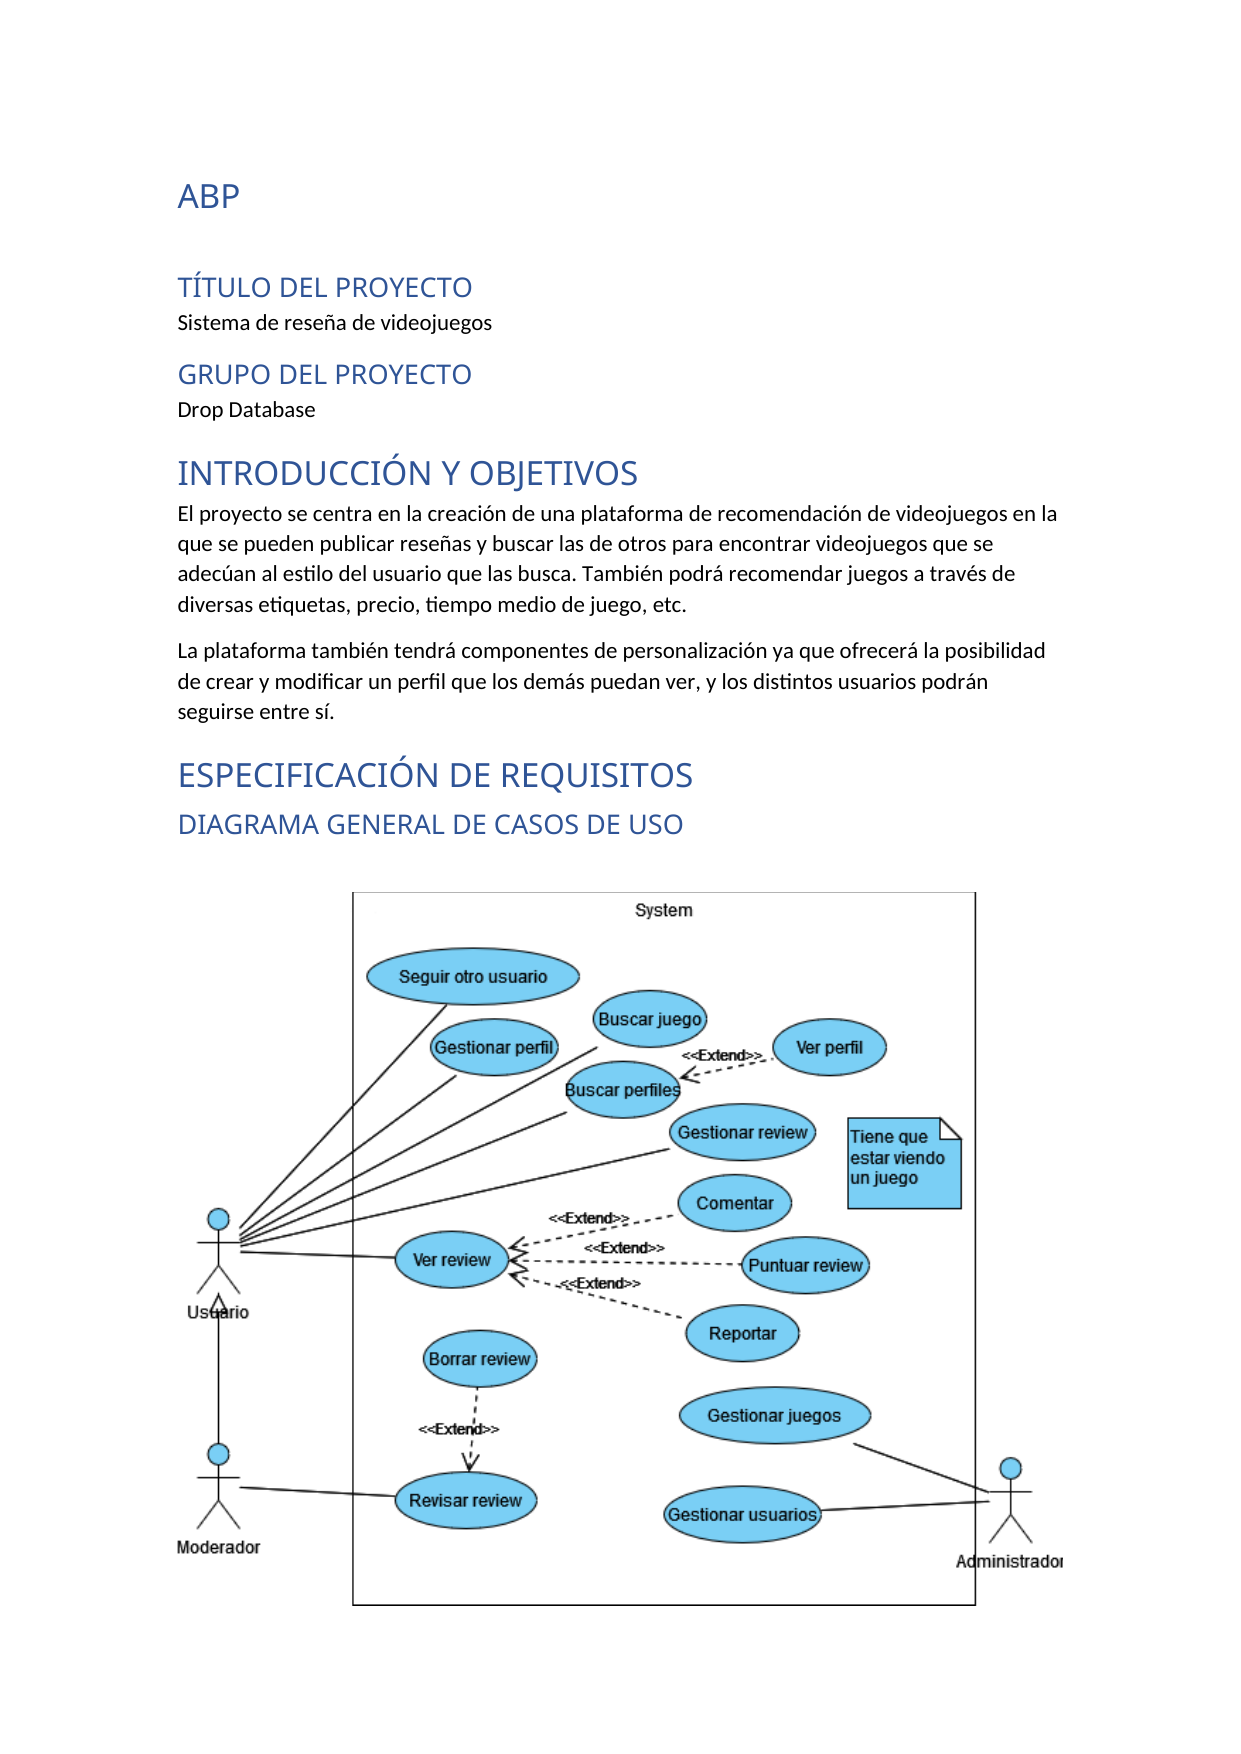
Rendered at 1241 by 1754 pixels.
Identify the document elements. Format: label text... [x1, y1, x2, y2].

picture [177, 892, 1063, 1606]
subtitle TÍTULO DEL PROYECTO [177, 268, 1063, 305]
subtitle DIAGRAMA GENERAL DE CASOS DE USO [177, 805, 1063, 842]
text La plataforma también tendrá componentes de personalización ya que ofrecerá la posibilidad de crear y modificar un perfil que los demás puedan ver, y los distintos usuarios podrán seguirse entre sí. [177, 637, 1063, 725]
text Drop Database [177, 395, 1063, 423]
subtitle ABP [177, 173, 1063, 218]
text Sistema de reseña de videojuegos [177, 308, 1063, 336]
subtitle GRUPO DEL PROYECTO [177, 355, 1063, 392]
text El proyecto se centra en la creación de una plataforma de recomendación de videojuegos en la que se pueden publicar reseñas y buscar las de otros para encontrar videojuegos que se adecúan al estilo del usuario que las busca. También podrá recomendar juegos a través de diversas etiquetas, precio, tiempo medio de juego, etc. [177, 499, 1063, 618]
subtitle INTRODUCCIÓN Y OBJETIVOS [177, 450, 1063, 496]
subtitle ESPECIFICACIÓN DE REQUISITOS [177, 752, 1063, 798]
